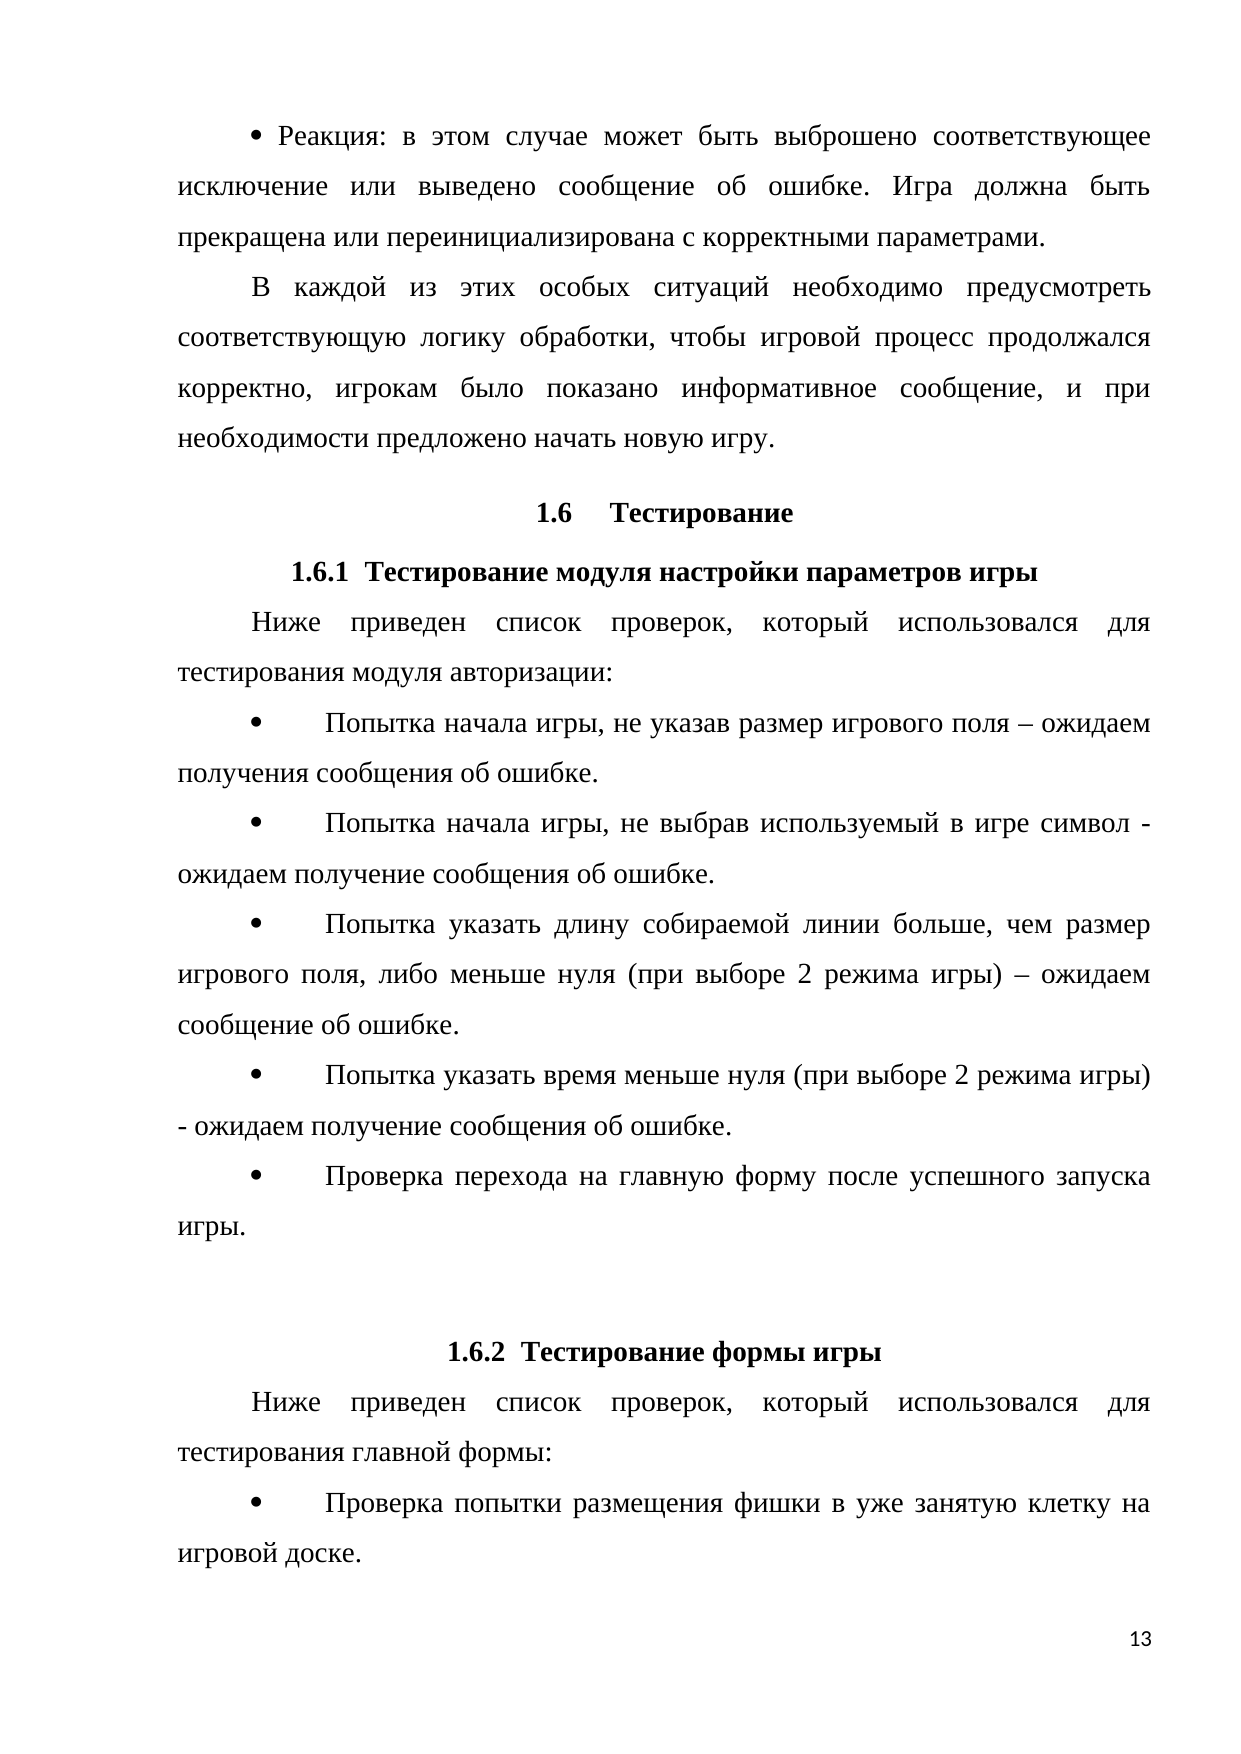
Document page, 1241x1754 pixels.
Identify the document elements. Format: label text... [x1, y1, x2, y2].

list Проверка перехода на главную форму после успешного запуска игры. [177, 1158, 1152, 1242]
text Ниже приведен список проверок, который использовался для тестирования модуля авторизации: [177, 604, 1152, 688]
list Попытка указать время меньше нуля (при выборе 2 режима игры) - ожидаем получение сообщения об ошибке. [177, 1057, 1152, 1141]
list Проверка попытки размещения фишки в уже занятую клетку на игровой доске. [177, 1485, 1152, 1569]
list Попытка начала игры, не указав размер игрового поля – ожидаем получения сообщения об ошибке. [177, 705, 1152, 789]
list Тестирование формы игры [177, 1334, 1152, 1368]
list Попытка начала игры, не выбрав используемый в игре символ - ожидаем получение сообщения об ошибке. [177, 806, 1152, 889]
text В каждой из этих особых ситуаций необходимо предусмотреть соответствующую логику обработки, чтобы игровой процесс продолжался корректно, игрокам было показано информативное сообщение, и при необходимости предложено начать новую игру. [177, 269, 1152, 454]
subtitle Тестирование [177, 495, 1152, 529]
list Попытка указать длину собираемой линии больше, чем размер игрового поля, либо меньше нуля (при выборе 2 режима игры) – ожидаем сообщение об ошибке. [177, 906, 1152, 1041]
text Ниже приведен список проверок, который использовался для тестирования главной формы: [177, 1384, 1152, 1468]
list Реакция: в этом случае может быть выброшено соответствующее исключение или выведено сообщение об ошибке. Игра должна быть прекращена или переинициализирована с корректными параметрами. [177, 118, 1152, 252]
list Тестирование модуля настройки параметров игры [177, 554, 1152, 587]
